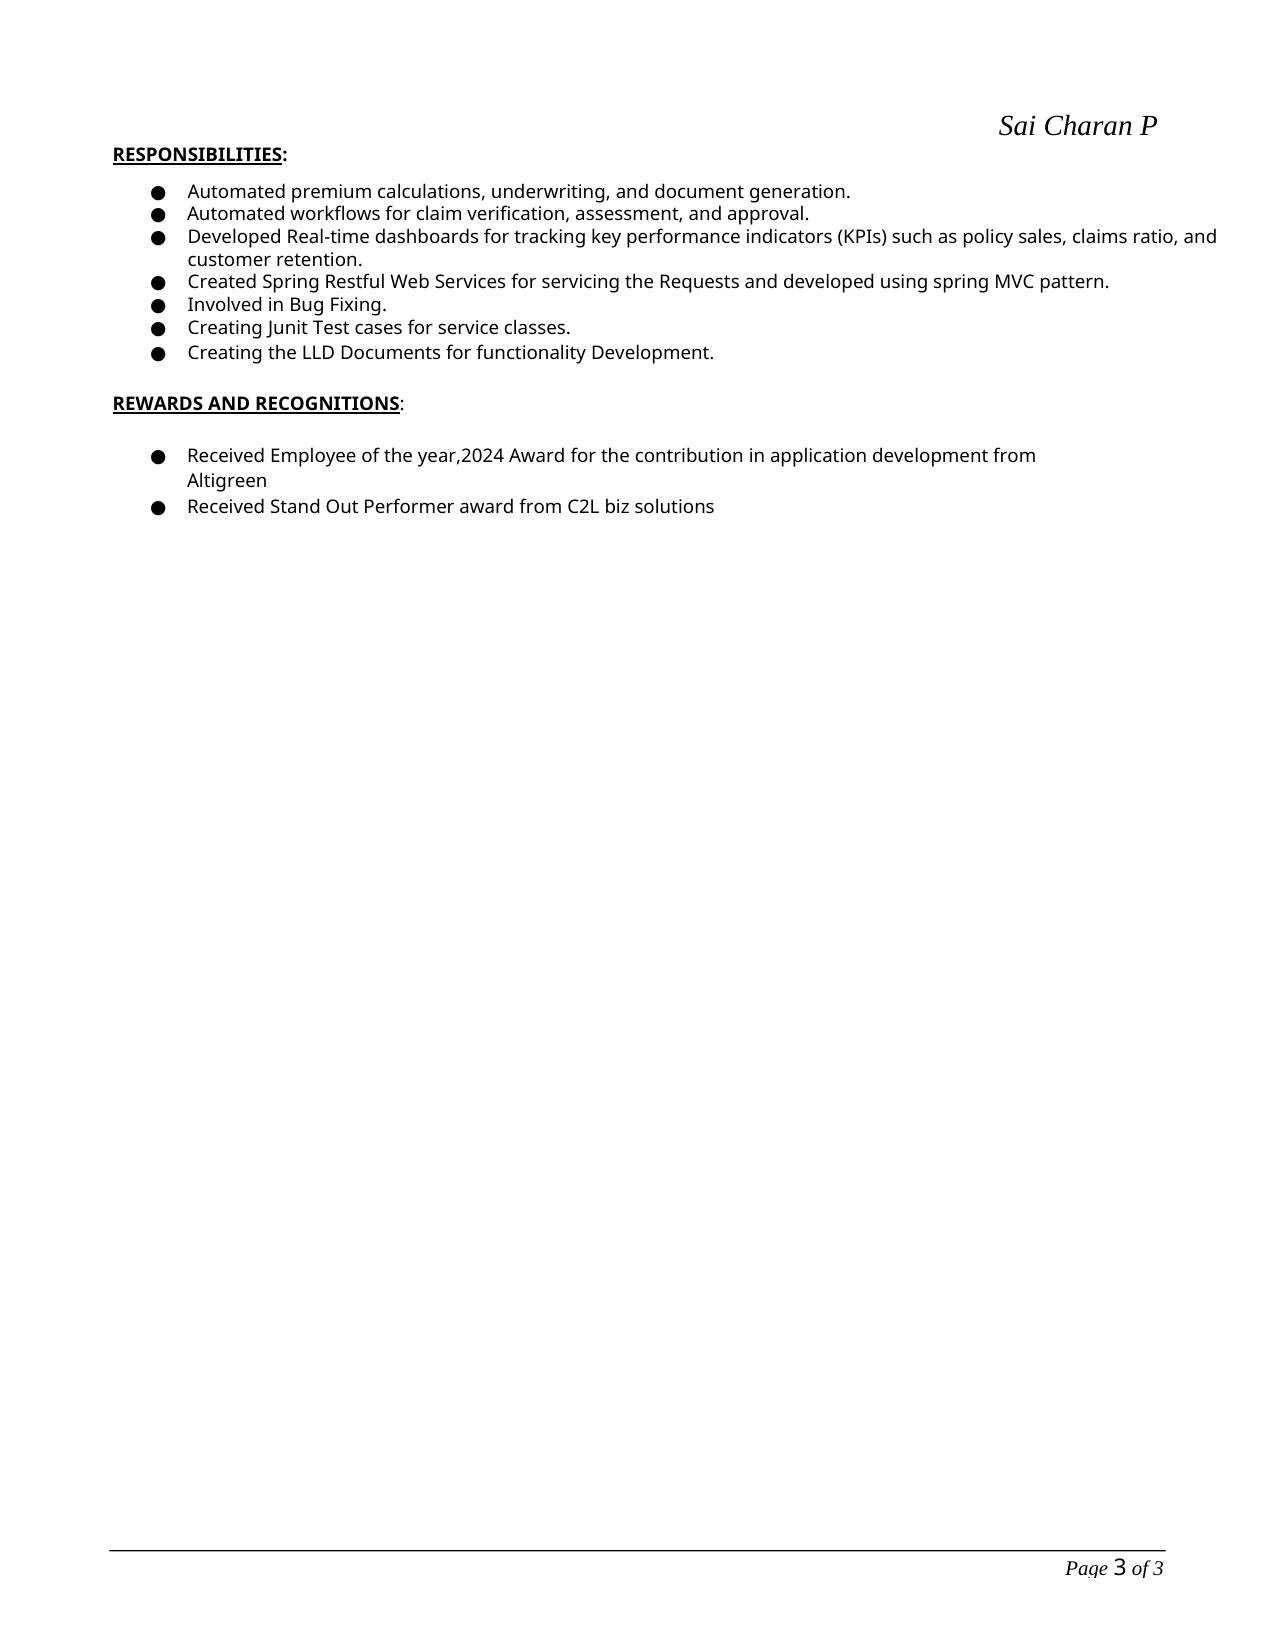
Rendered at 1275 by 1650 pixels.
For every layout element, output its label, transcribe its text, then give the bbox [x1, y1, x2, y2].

subtitle REWARDS AND RECOGNITIONS: [112, 391, 1275, 416]
list Automated premium calculations, underwriting, and document generation. [150, 180, 1275, 203]
list Developed Real-time dashboards for tracking key performance indicators (KPIs) such as policy sales, claims ratio, and customer retention. [150, 225, 1275, 271]
list Automated workflows for claim verification, assessment, and approval. [150, 203, 1275, 225]
list Created Spring Restful Web Services for servicing the Requests and developed using spring MVC pattern. [150, 271, 1275, 293]
list Received Employee of the year,2024 Award for the contribution in application development from Altigreen [150, 442, 1109, 493]
subtitle RESPONSIBILITIES: [112, 142, 1275, 167]
list Received Stand Out Performer award from C2L biz solutions [150, 493, 1109, 519]
list Creating Junit Test cases for service classes. [150, 316, 1275, 339]
list Creating the LLD Documents for functionality Development. [150, 339, 1275, 365]
list Involved in Bug Fixing. [150, 293, 1275, 316]
